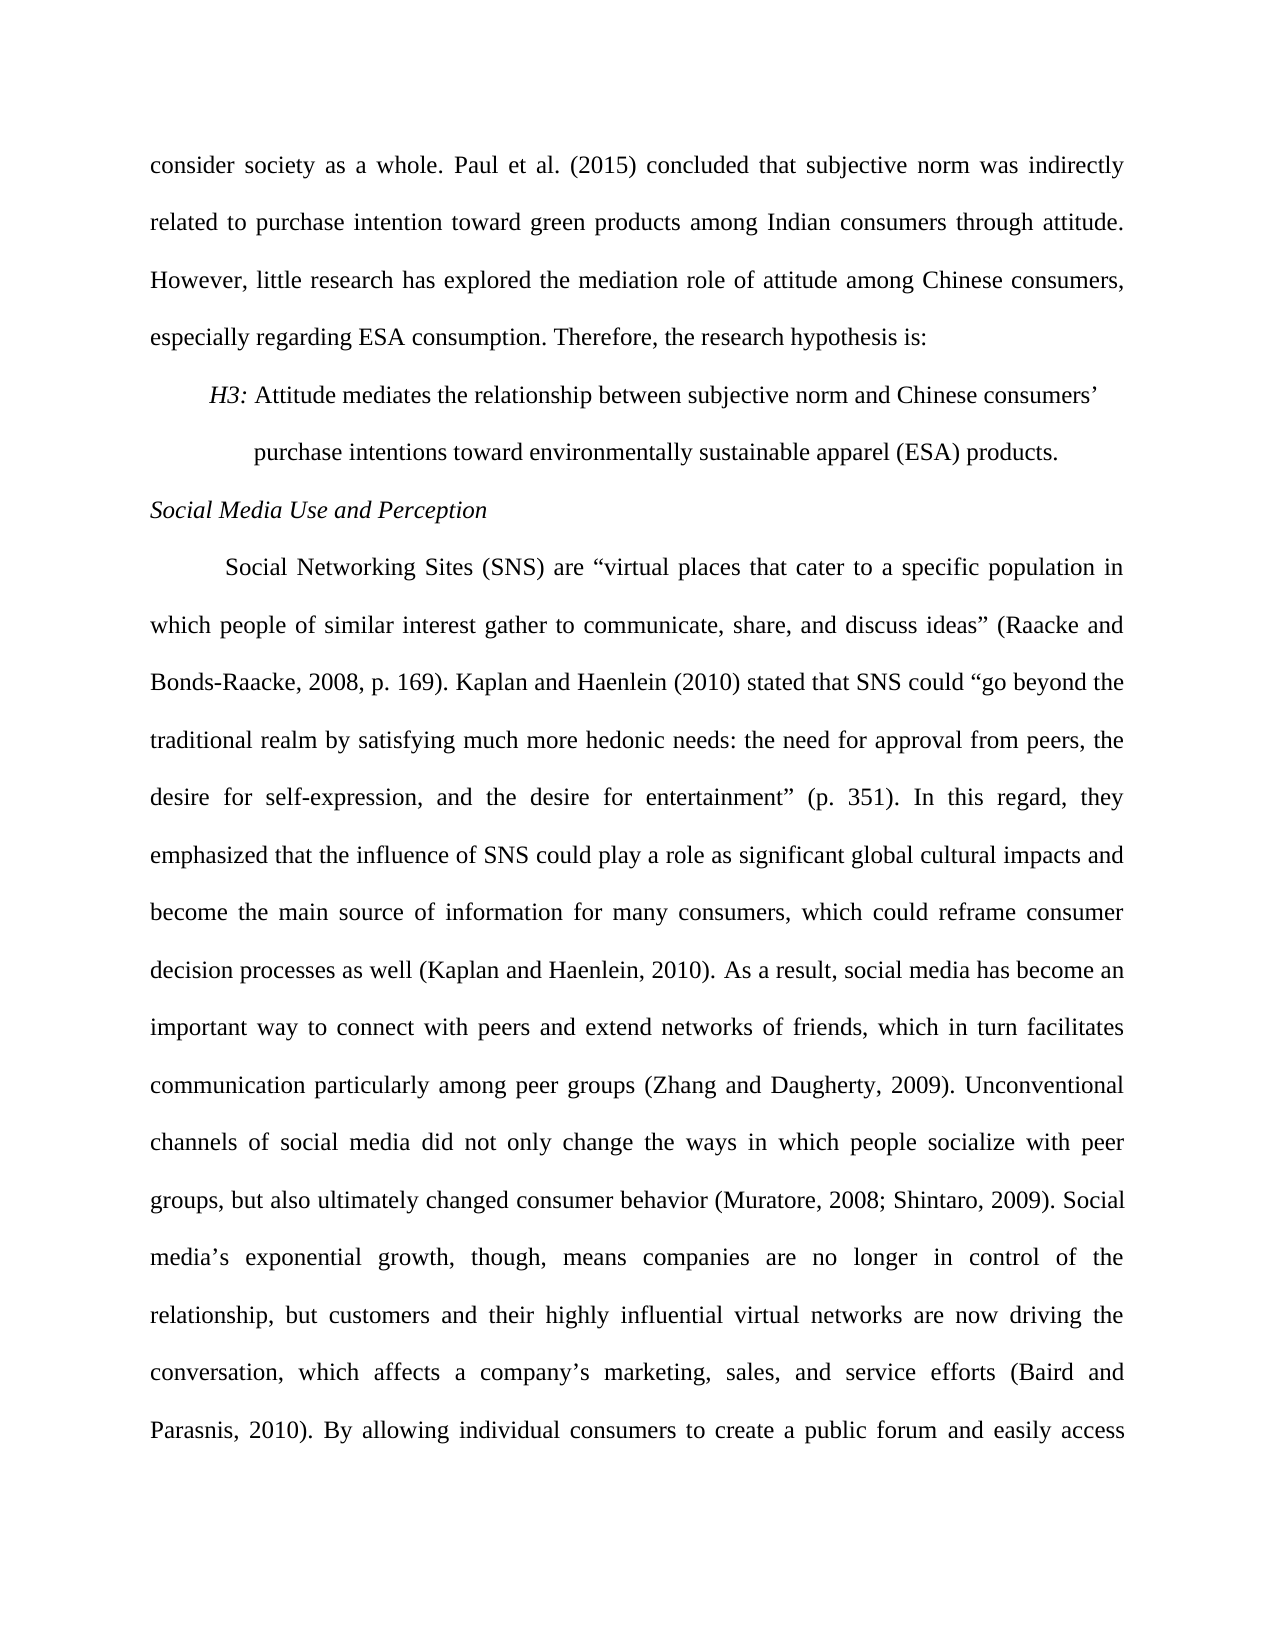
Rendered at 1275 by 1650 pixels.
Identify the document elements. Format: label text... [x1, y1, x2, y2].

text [150, 150, 1125, 351]
text H3: Attitude mediates the relationship between subjective norm and Chinese consumers’ purchase intentions toward environmentally sustainable apparel (ESA) products. [209, 380, 1125, 466]
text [150, 552, 1125, 1444]
text Social Media Use and Perception [150, 495, 1125, 524]
